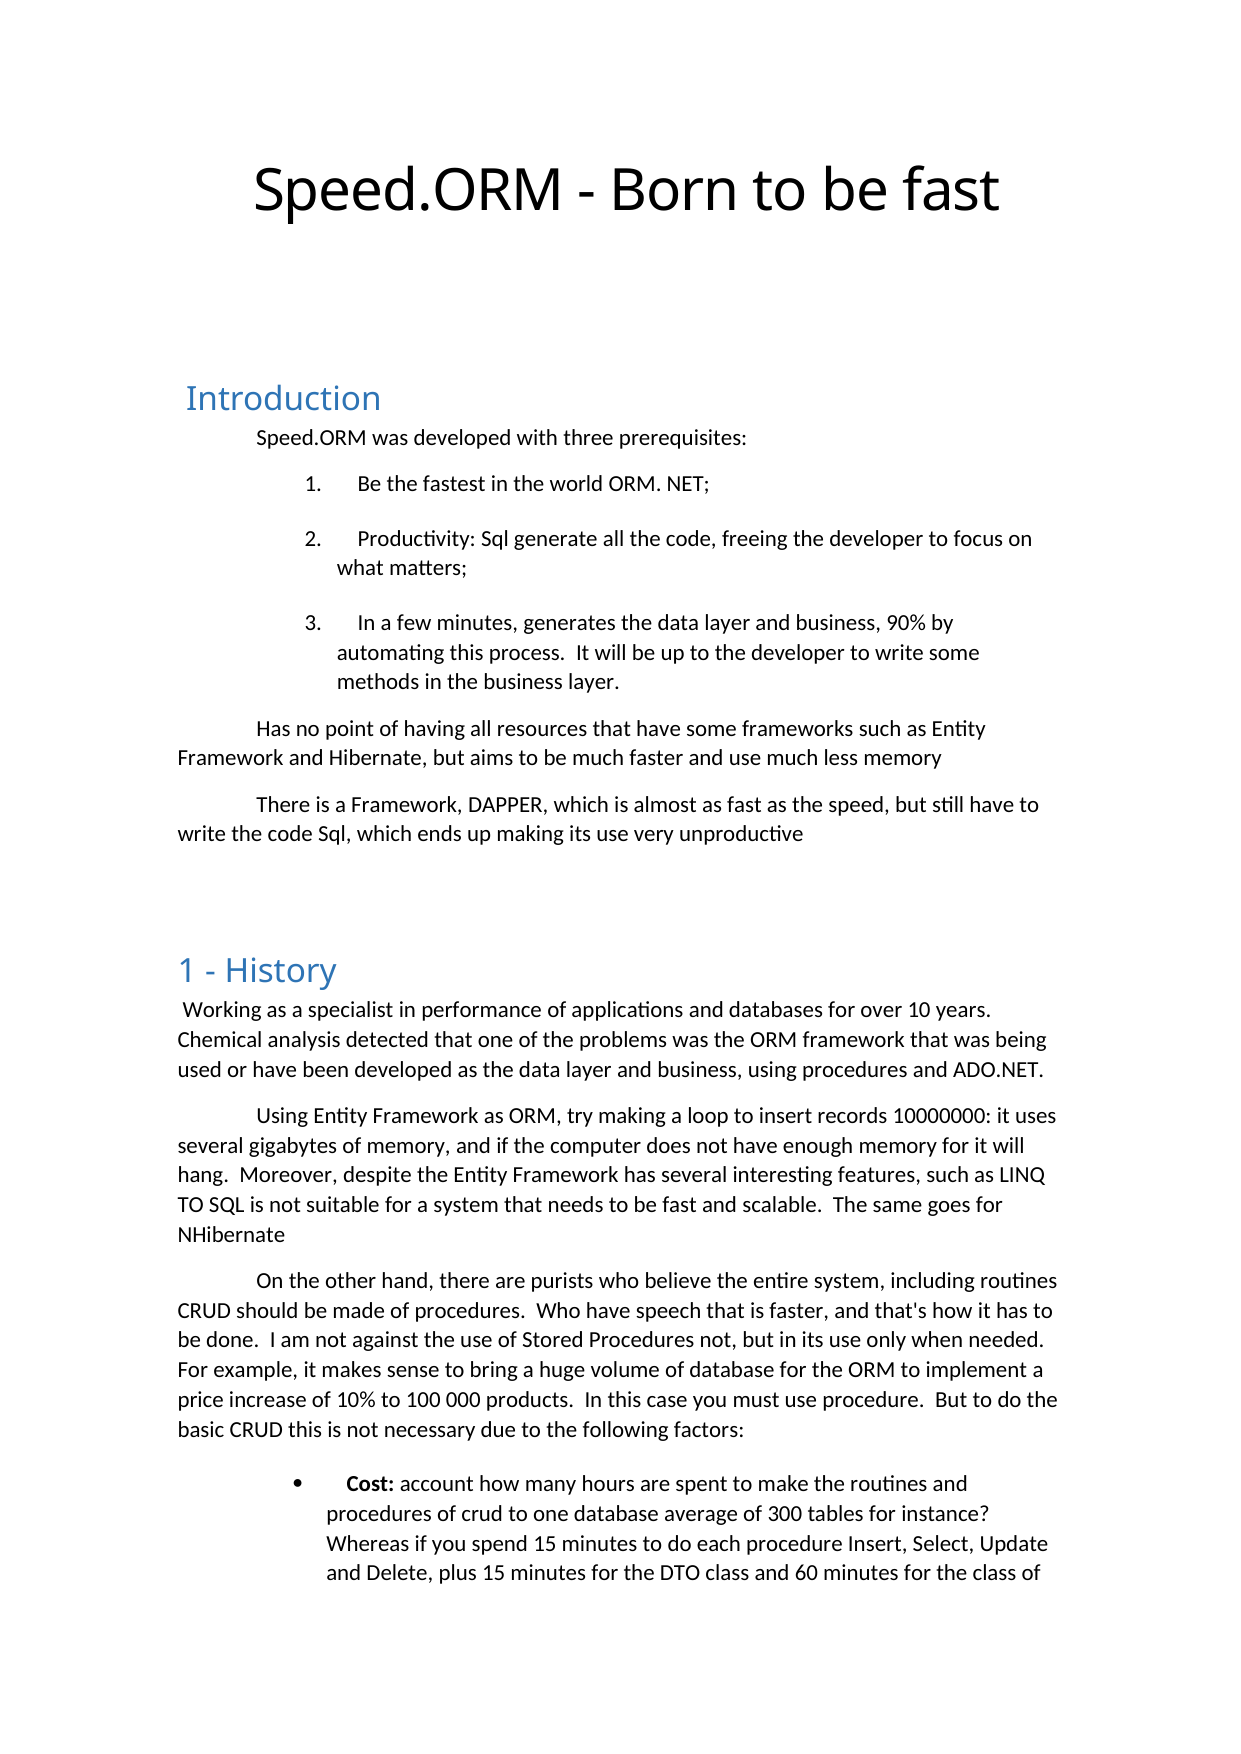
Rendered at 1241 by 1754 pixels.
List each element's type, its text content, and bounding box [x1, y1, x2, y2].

text 1 - História1 - History [177, 947, 1063, 993]
text 2. 2. Produtividade: gerar todo o código Sql, liberando o desenvolvedor para se focar no que interessa; Productivity: Sql generate all the code, freeing the developer to focus on what matters; [299, 524, 1063, 581]
text Speed.ORM - Born to be fast Speed.ORM - Born to be fast [177, 148, 1063, 227]
text Introdução Introduction [177, 374, 1063, 420]
text 3. 3. Em alguns minutos, gera a camada de dados ea de negócios, automatizando 90% deste processo. In a few minutes, generates the data layer and business, 90% by automating this process. Caberá ao desenvolvedor escrever alguns métodos na camada de negócios. It will be up to the developer to write some methods in the business layer. [299, 608, 1063, 695]
text Por outro lado, há os puristas, que acreditam que todo os sistema, inclusive as rotinas de CRUD, devam ser feitos com procedures. On the other hand, there are purists who believe the entire system, including routines CRUD should be made of procedures. Que têm o discurso que é mais rápido, e é assim que tem que ser feito. Who have speech that is faster, and that's how it has to be done. Não sou contra o uso de Stored não Procedures, mas sim no seu uso apenas quando é necessário. I am not against the use of Stored Procedures not, but in its use only when needed. Por exemplo, tem sentido trazer um volume enorme do banco de dados para o ORM para aplicar um aumento de preços de 10% para 100000 produtos. For example, it makes sense to bring a huge volume of database for the ORM to implement a price increase of 10% to 100 000 products. Neste caso deve-se usar procedure. In this case you must use procedure. Mas para fazer o CRUD básico isso não é necessário, devido as seguintes fatores: But to do the basic CRUD this is not necessary due to the following factors: [177, 1266, 1063, 1443]
text Não tem objetivo de ter todos recursos que alguns frameworks têm, tal como o Entity Framework ou Hibernate, mas tem o objetivo de ser muito mais rápido e usar muito menos memória Has no point of having all resources that have some frameworks such as Entity Framework and Hibernate, but aims to be much faster and use much less memory [177, 714, 1063, 771]
text 1. 1. Ser o mais rápido ORM no mundo .NET; Be the fastest in the world ORM. NET; [299, 469, 1063, 497]
text Usando o Entity Framework como ORM, tente fazer um loop para inserir 10000000 de registros: ele usa vários gigabytes de memória, e se o computador não tiver memória pra isso, vai travar. Using Entity Framework as ORM, try making a loop to insert records 10000000: it uses several gigabytes of memory, and if the computer does not have enough memory for it will hang. Além disso, apesar do Entity Framework possuir vários recursos interessantes, tal como o LINQ TO SQL, não é adequado para um sistema que precise ser rápido e escalável. Moreover, despite the Entity Framework has several interesting features, such as LINQ TO SQL is not suitable for a system that needs to be fast and scalable. O mesmo vale pra o NHibernate The same goes for NHibernate [177, 1101, 1063, 1248]
text Speed.ORM foi desenvolvido com 3 pré-requisitos: Speed.ORM was developed with three prerequisites: [177, 423, 1063, 451]
text Existe um Framework, o DAPPER, que é quase tão rápido quanto o Speed, mas ainda tem que se escrever o código Sql, o que acaba tornando seu uso muito improdutivo There is a Framework, DAPPER, which is almost as fast as the speed, but still have to write the code Sql, which ends up making its use very unproductive [177, 790, 1063, 847]
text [288, 1469, 1063, 1586]
text Trabalho como especialista em performance de aplicações e bancos de dados há mais de 10 anos. Working as a specialist in performance of applications and databases for over 10 years. Através das análises, detectei que um dos problemas era o framework de ORM que estava sendo usado ou mesmo como foram desenvolvidas as camada de dados e de negócios, usando procedures e ADO.NET. Chemical analysis detected that one of the problems was the ORM framework that was being used or have been developed as the data layer and business, using procedures and ADO.NET. [177, 995, 1063, 1083]
